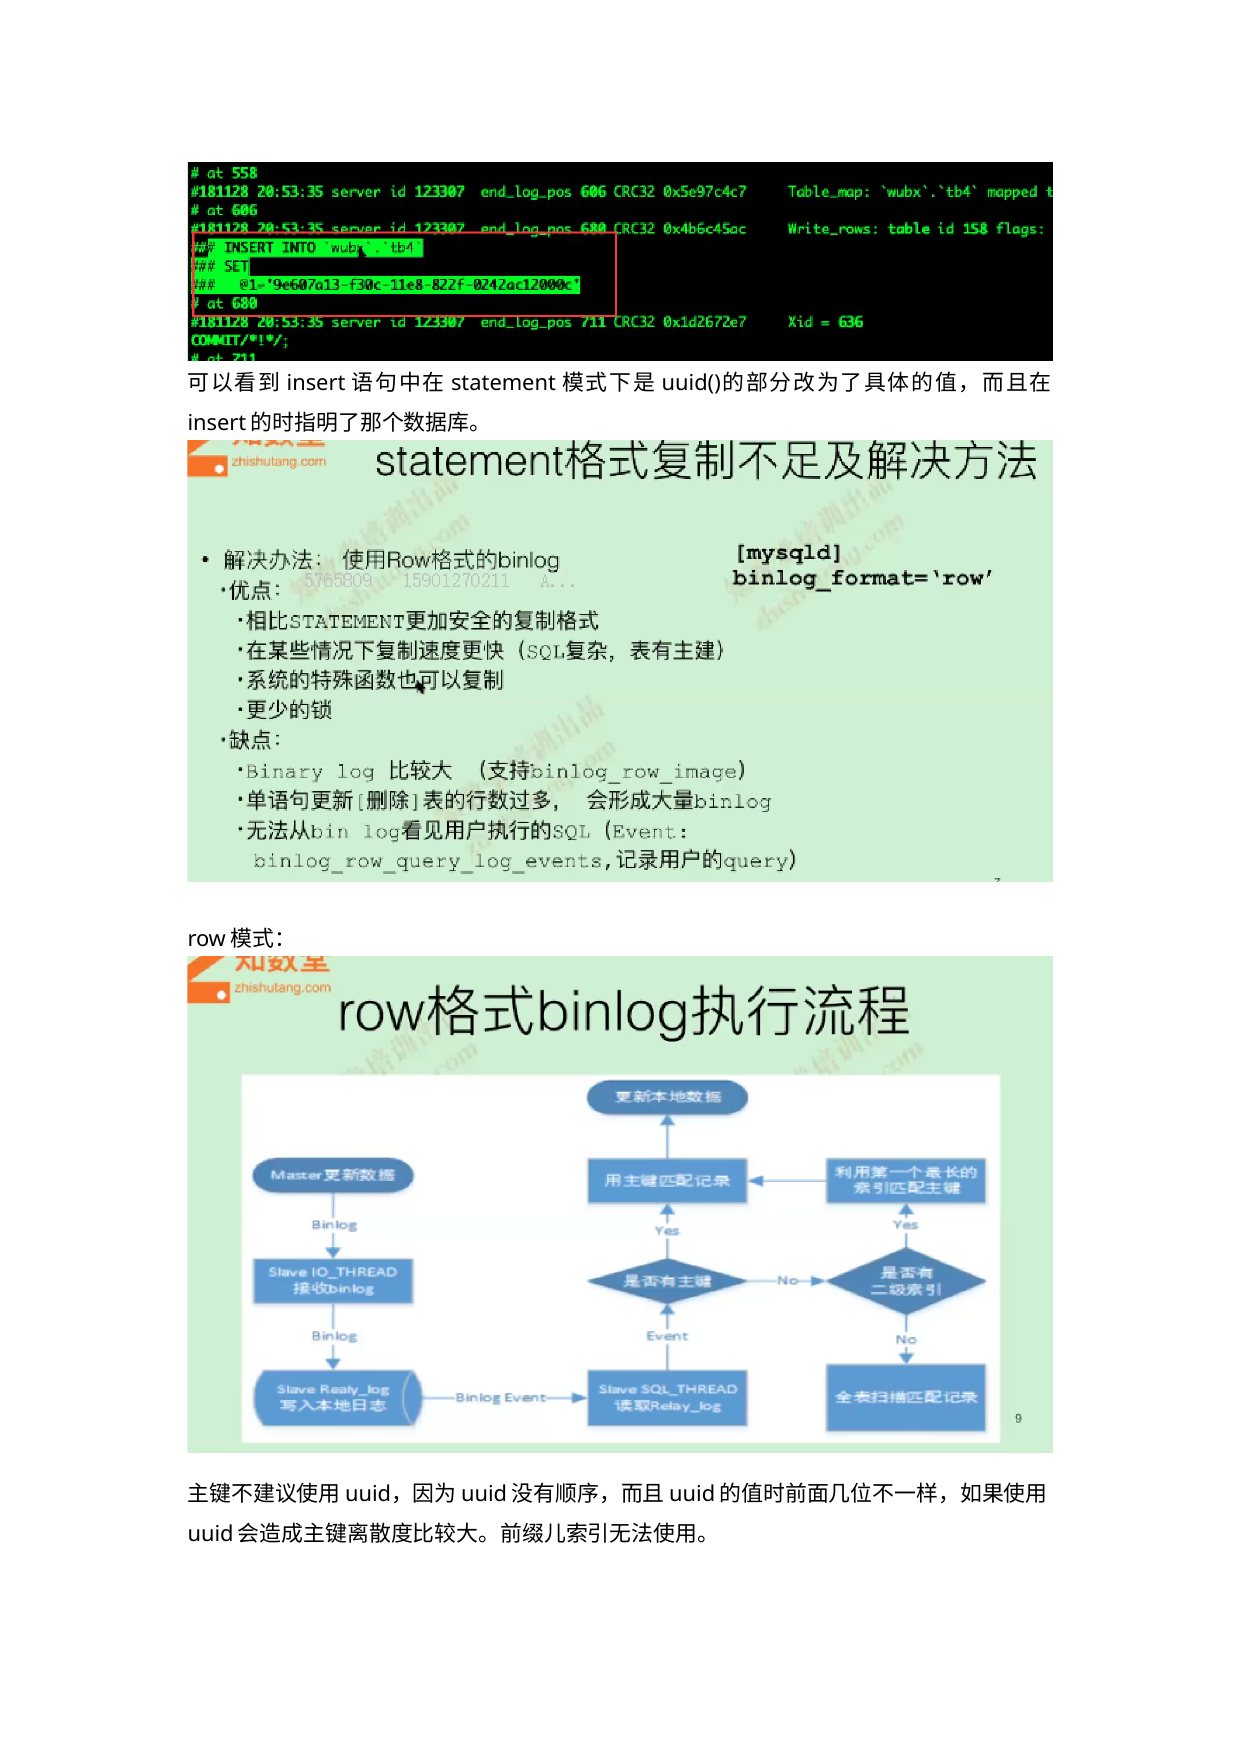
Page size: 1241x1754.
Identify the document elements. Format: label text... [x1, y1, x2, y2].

text 主键不建议使用uuid，因为uuid没有顺序，而且uuid的值时前面几位不一样，如果使用uuid会造成主键离散度比较大。前缀儿索引无法使用。 [187, 1472, 1053, 1552]
picture [187, 162, 1053, 361]
picture [187, 956, 1053, 1453]
picture [187, 440, 1053, 882]
text row模式： [187, 917, 1053, 956]
text 可以看到insert语句中在statement模式下是uuid()的部分改为了具体的值，而且在insert的时指明了那个数据库。 [187, 361, 1053, 440]
